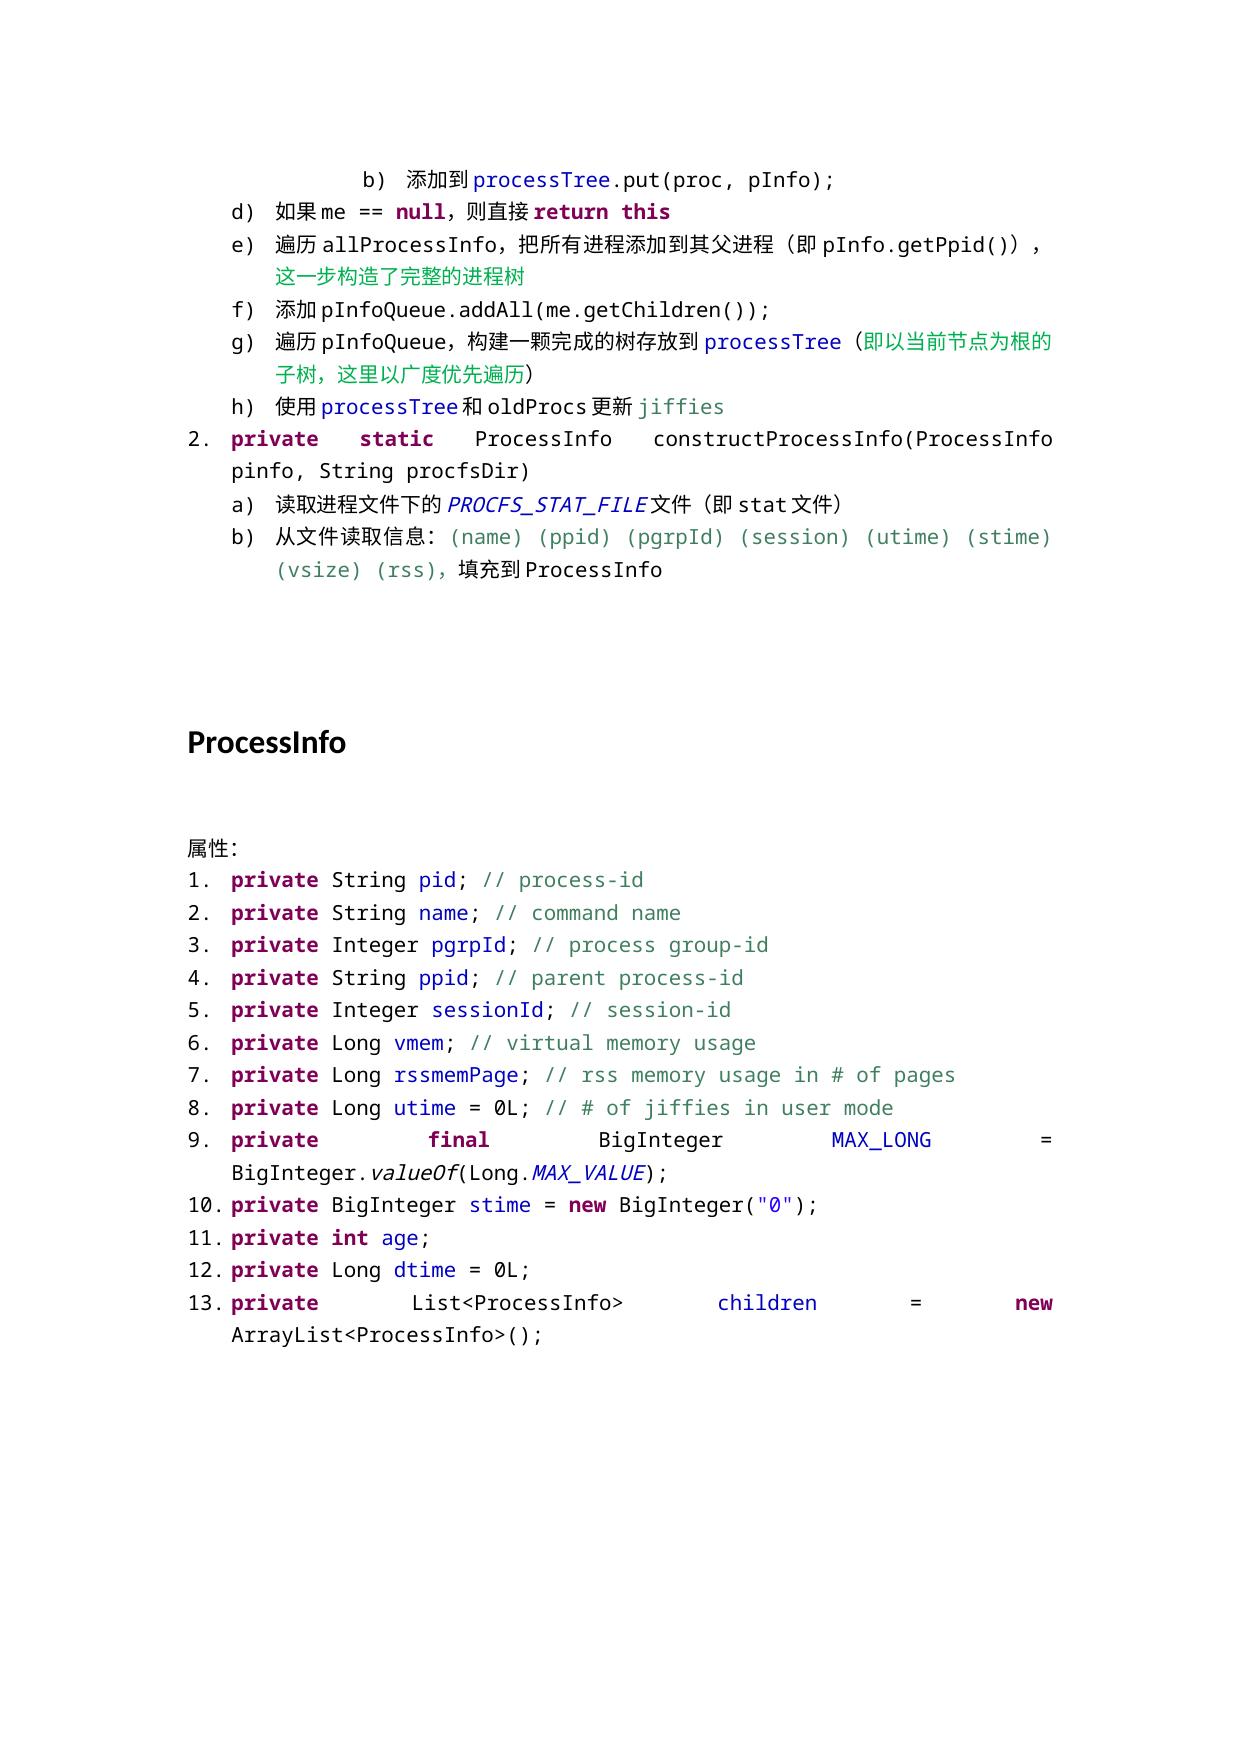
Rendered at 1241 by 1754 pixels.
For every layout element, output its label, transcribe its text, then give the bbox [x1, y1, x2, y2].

list 遍历allProcessInfo，把所有进程添加到其父进程（即pInfo.getPpid()），这一步构造了完整的进程树 [231, 227, 1053, 292]
list private int age; [187, 1221, 1053, 1253]
list 使用processTree和oldProcs更新jiffies [231, 389, 1053, 422]
list private Long utime = 0L; // # of jiffies in user mode [187, 1091, 1053, 1123]
list private String pid; // process-id [187, 863, 1053, 896]
list 添加pInfoQueue.addAll(me.getChildren()); [231, 292, 1053, 324]
list private String ppid; // parent process-id [187, 961, 1053, 993]
list private Long rssmemPage; // rss memory usage in # of pages [187, 1058, 1053, 1091]
list private static ProcessInfo constructProcessInfo(ProcessInfo pinfo, String procfsDir) [187, 422, 1053, 487]
list private Integer sessionId; // session-id [187, 993, 1053, 1026]
list 从文件读取信息：(name) (ppid) (pgrpId) (session) (utime) (stime) (vsize) (rss)，填充到ProcessInfo [231, 519, 1053, 584]
list private List<ProcessInfo> children = new ArrayList<ProcessInfo>(); [187, 1286, 1053, 1351]
list private Long dtime = 0L; [187, 1253, 1053, 1286]
list private String name; // command name [187, 896, 1053, 928]
list 读取进程文件下的PROCFS_STAT_FILE文件（即stat文件） [231, 487, 1053, 519]
list private Integer pgrpId; // process group-id [187, 928, 1053, 961]
list private Long vmem; // virtual memory usage [187, 1026, 1053, 1058]
list 如果me == null，则直接return this [231, 194, 1053, 227]
text 属性： [187, 831, 1053, 863]
list 遍历pInfoQueue，构建一颗完成的树存放到processTree（即以当前节点为根的子树，这里以广度优先遍历） [231, 324, 1053, 389]
list private final BigInteger MAX_LONG = BigInteger.valueOf(Long.MAX_VALUE); [187, 1123, 1053, 1188]
subtitle ProcessInfo [187, 709, 1053, 774]
list 添加到processTree.put(proc, pInfo); [362, 162, 1053, 194]
list private BigInteger stime = new BigInteger("0"); [187, 1188, 1053, 1221]
